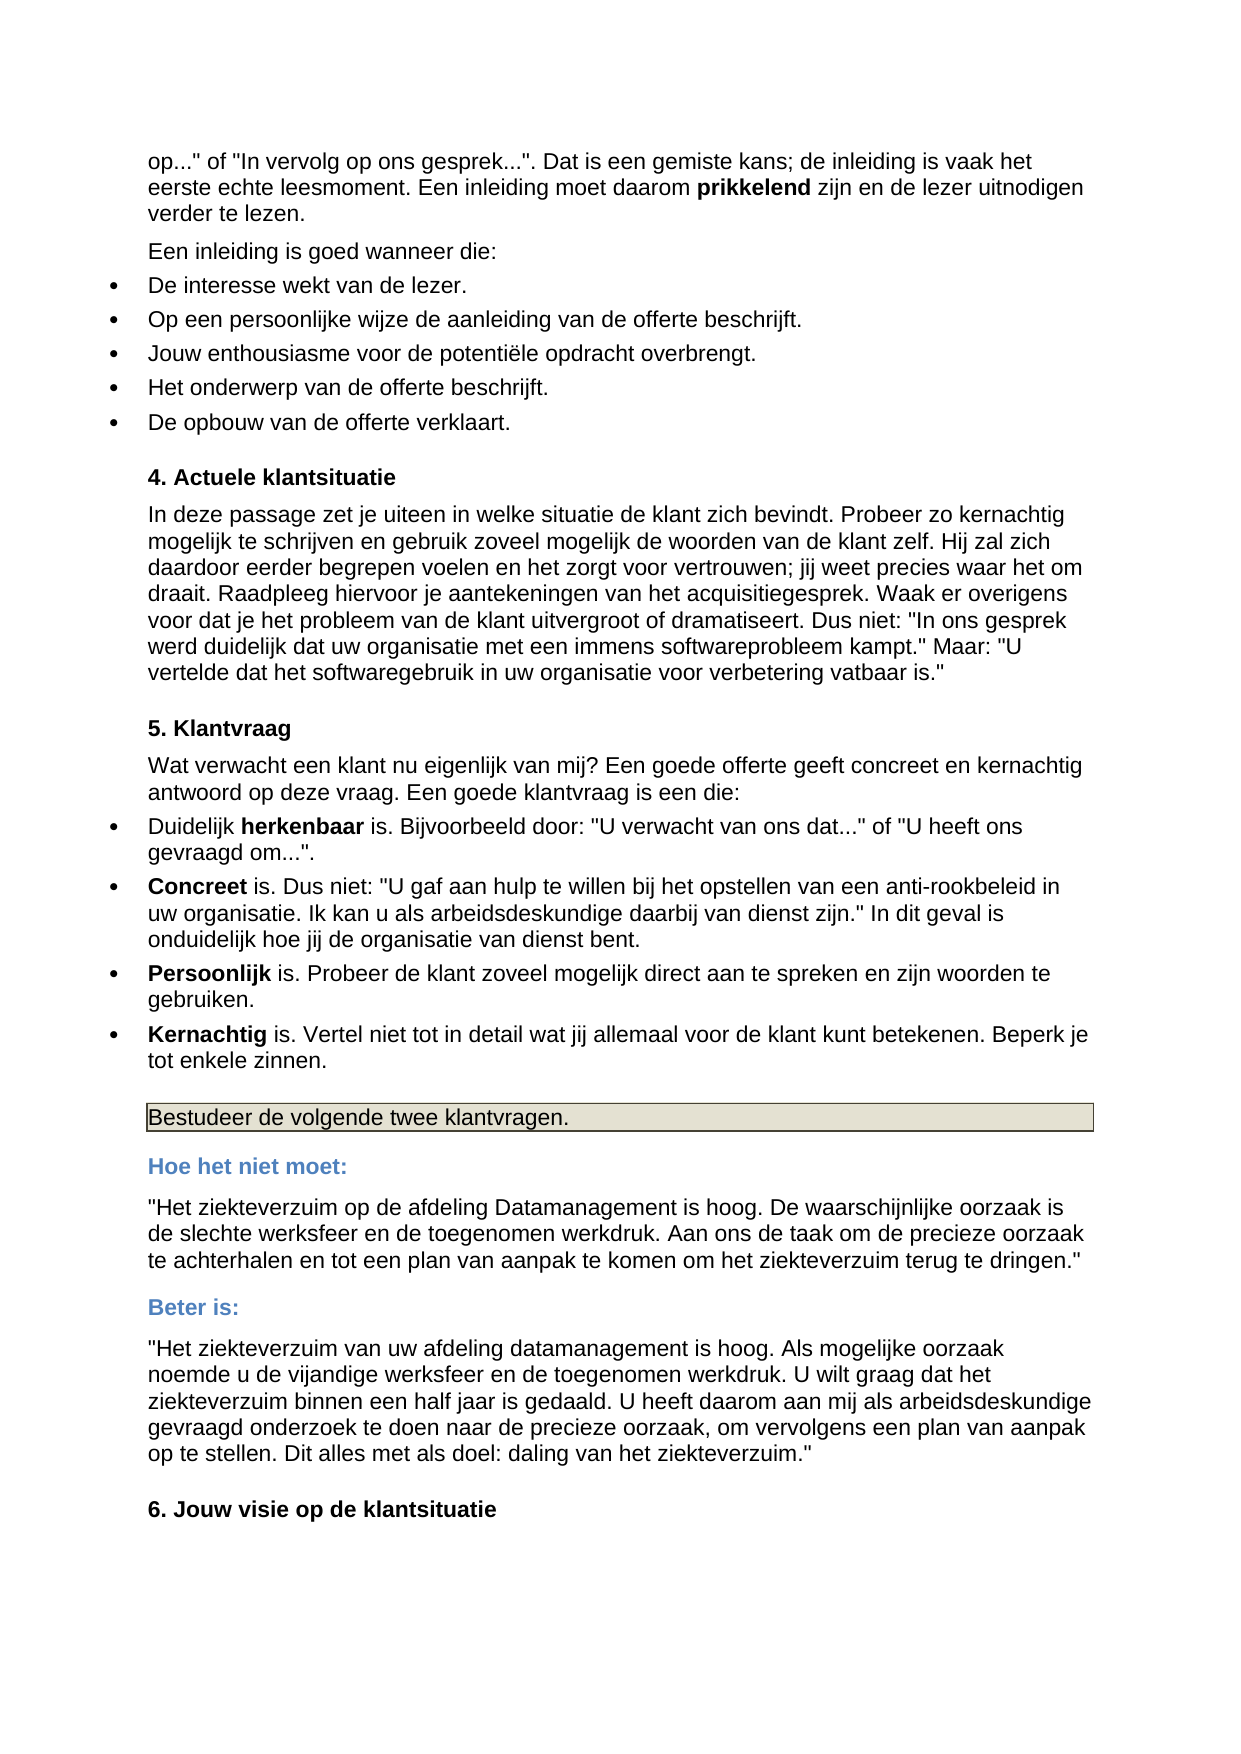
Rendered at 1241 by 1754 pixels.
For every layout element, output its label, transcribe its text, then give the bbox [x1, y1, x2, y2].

subtitle Beter is: [148, 1294, 1093, 1320]
list Het onderwerp van de offerte beschrijft. [110, 374, 1093, 401]
list De interesse wekt van de lezer. [110, 272, 1093, 298]
text Een inleiding is goed wanneer die: [148, 238, 1093, 264]
list Duidelijk herkenbaar is. Bijvoorbeeld door: "U verwacht van ons dat..." of "U heeft ons gevraagd om...". [110, 813, 1093, 865]
text Bestudeer de volgende twee klantvragen. [148, 1104, 1093, 1130]
list Op een persoonlijke wijze de aanleiding van de offerte beschrijft. [110, 306, 1093, 332]
subtitle 4. Actuele klantsituatie [148, 464, 1093, 490]
text In deze passage zet je uiteen in welke situatie de klant zich bevindt. Probeer zo kernachtig mogelijk te schrijven en gebruik zoveel mogelijk de woorden van de klant zelf. Hij zal zich daardoor eerder begrepen voelen en het zorgt voor vertrouwen; jij weet precies waar het om draait. Raadpleeg hiervoor je aantekeningen van het acquisitiegesprek. Waak er overigens voor dat je het probleem van de klant uitvergroot of dramatiseert. Dus niet: "In ons gesprek werd duidelijk dat uw organisatie met een immens softwareprobleem kampt." Maar: "U vertelde dat het softwaregebruik in uw organisatie voor verbetering vatbaar is." [148, 501, 1093, 686]
subtitle 6. Jouw visie op de klantsituatie [148, 1496, 1093, 1522]
list Concreet is. Dus niet: "U gaf aan hulp te willen bij het opstellen van een anti-rookbeleid in uw organisatie. Ik kan u als arbeidsdeskundige daarbij van dienst zijn." In dit geval is onduidelijk hoe jij de organisatie van dienst bent. [110, 873, 1093, 952]
list Persoonlijk is. Probeer de klant zoveel mogelijk direct aan te spreken en zijn woorden te gebruiken. [110, 960, 1093, 1013]
list Kernachtig is. Vertel niet tot in detail wat jij allemaal voor de klant kunt betekenen. Beperk je tot enkele zinnen. [110, 1021, 1093, 1073]
text Wat verwacht een klant nu eigenlijk van mij? Een goede offerte geeft concreet en kernachtig antwoord op deze vraag. Een goede klantvraag is een die: [148, 752, 1093, 805]
subtitle Hoe het niet moet: [148, 1153, 1093, 1179]
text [148, 148, 1093, 227]
subtitle 5. Klantvraag [148, 715, 1093, 741]
text "Het ziekteverzuim op de afdeling Datamanagement is hoog. De waarschijnlijke oorzaak is de slechte werksfeer en de toegenomen werkdruk. Aan ons de taak om de precieze oorzaak te achterhalen en tot een plan van aanpak te komen om het ziekteverzuim terug te dringen." [148, 1194, 1093, 1273]
list Jouw enthousiasme voor de potentiële opdracht overbrengt. [110, 340, 1093, 366]
list De opbouw van de offerte verklaart. [110, 408, 1093, 435]
text "Het ziekteverzuim van uw afdeling datamanagement is hoog. Als mogelijke oorzaak noemde u de vijandige werksfeer en de toegenomen werkdruk. U wilt graag dat het ziekteverzuim binnen een half jaar is gedaald. U heeft daarom aan mij als arbeidsdeskundige gevraagd onderzoek te doen naar de precieze oorzaak, om vervolgens een plan van aanpak op te stellen. Dit alles met als doel: daling van het ziekteverzuim." [148, 1335, 1093, 1467]
